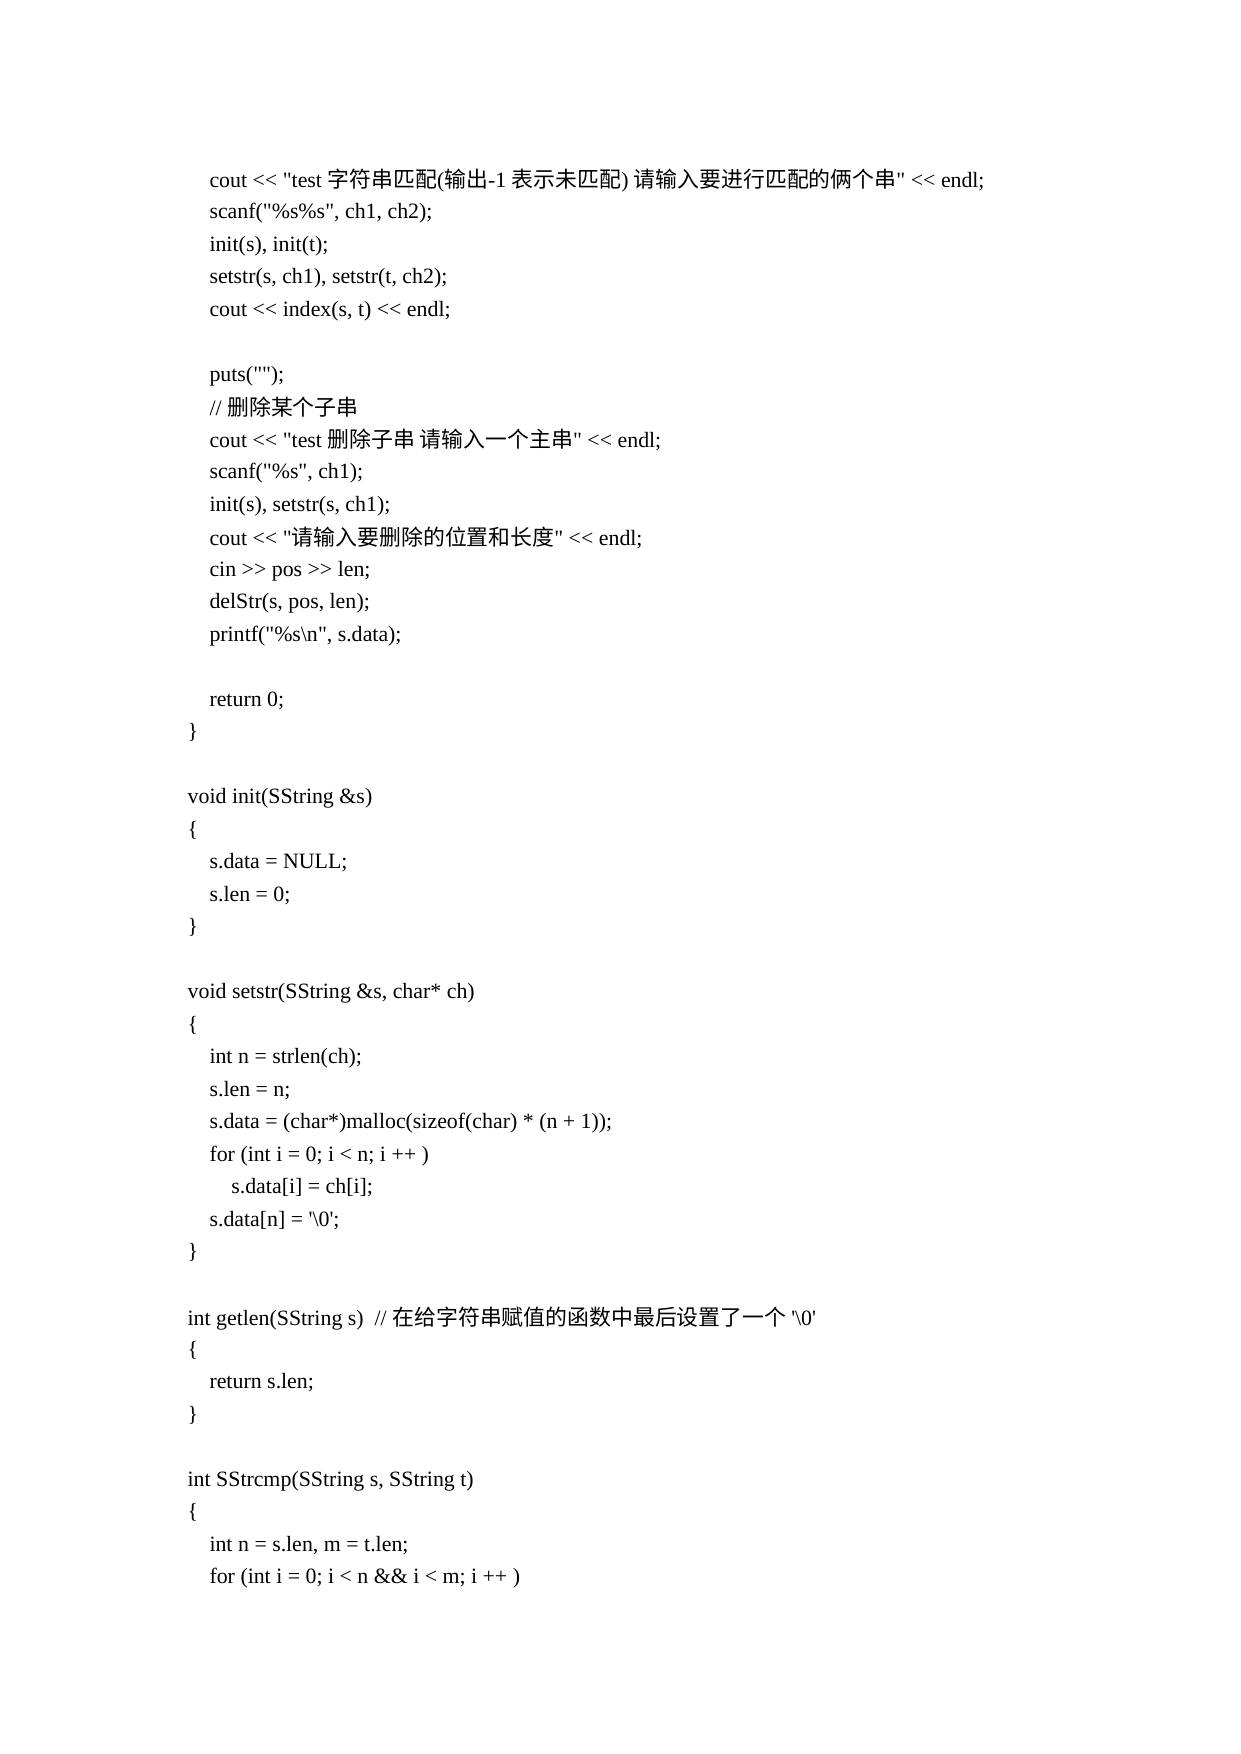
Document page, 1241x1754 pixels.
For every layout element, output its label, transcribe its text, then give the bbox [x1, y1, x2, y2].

text for (int i = 0; i < n && i < m; i ++ ) [187, 1559, 1053, 1592]
text return s.len; [187, 1364, 1053, 1397]
text // 删除某个子串 [187, 389, 1053, 422]
text { [187, 1007, 1053, 1039]
text void init(SString &s) [187, 779, 1053, 812]
text delStr(s, pos, len); [187, 584, 1053, 617]
text cout << index(s, t) << endl; [187, 292, 1053, 324]
text s.data = NULL; [187, 844, 1053, 877]
text int n = strlen(ch); [187, 1039, 1053, 1072]
text cout << "test 删除子串 请输入一个主串" << endl; [187, 422, 1053, 454]
text cin >> pos >> len; [187, 552, 1053, 584]
text s.data = (char*)malloc(sizeof(char) * (n + 1)); [187, 1104, 1053, 1137]
text init(s), setstr(s, ch1); [187, 487, 1053, 519]
text int getlen(SString s) // 在给字符串赋值的函数中最后设置了一个 '\0' [187, 1299, 1053, 1332]
text scanf("%s", ch1); [187, 454, 1053, 487]
text printf("%s\n", s.data); [187, 617, 1053, 649]
text init(s), init(t); [187, 227, 1053, 259]
text int SStrcmp(SString s, SString t) [187, 1462, 1053, 1494]
text } [187, 714, 1053, 747]
text s.len = 0; [187, 877, 1053, 909]
text for (int i = 0; i < n; i ++ ) [187, 1137, 1053, 1169]
text } [187, 909, 1053, 942]
text { [187, 812, 1053, 844]
text { [187, 1494, 1053, 1527]
text int n = s.len, m = t.len; [187, 1527, 1053, 1559]
text void setstr(SString &s, char* ch) [187, 974, 1053, 1007]
text } [187, 1234, 1053, 1267]
text return 0; [187, 682, 1053, 714]
text cout << "test 字符串匹配(输出-1 表示未匹配) 请输入要进行匹配的俩个串" << endl; [187, 162, 1053, 194]
text } [187, 1397, 1053, 1429]
text cout << "请输入要删除的位置和长度" << endl; [187, 519, 1053, 552]
text s.data[i] = ch[i]; [187, 1169, 1053, 1202]
text scanf("%s%s", ch1, ch2); [187, 194, 1053, 227]
text s.data[n] = '\0'; [187, 1202, 1053, 1234]
text setstr(s, ch1), setstr(t, ch2); [187, 259, 1053, 292]
text { [187, 1332, 1053, 1364]
text puts(""); [187, 357, 1053, 389]
text s.len = n; [187, 1072, 1053, 1104]
